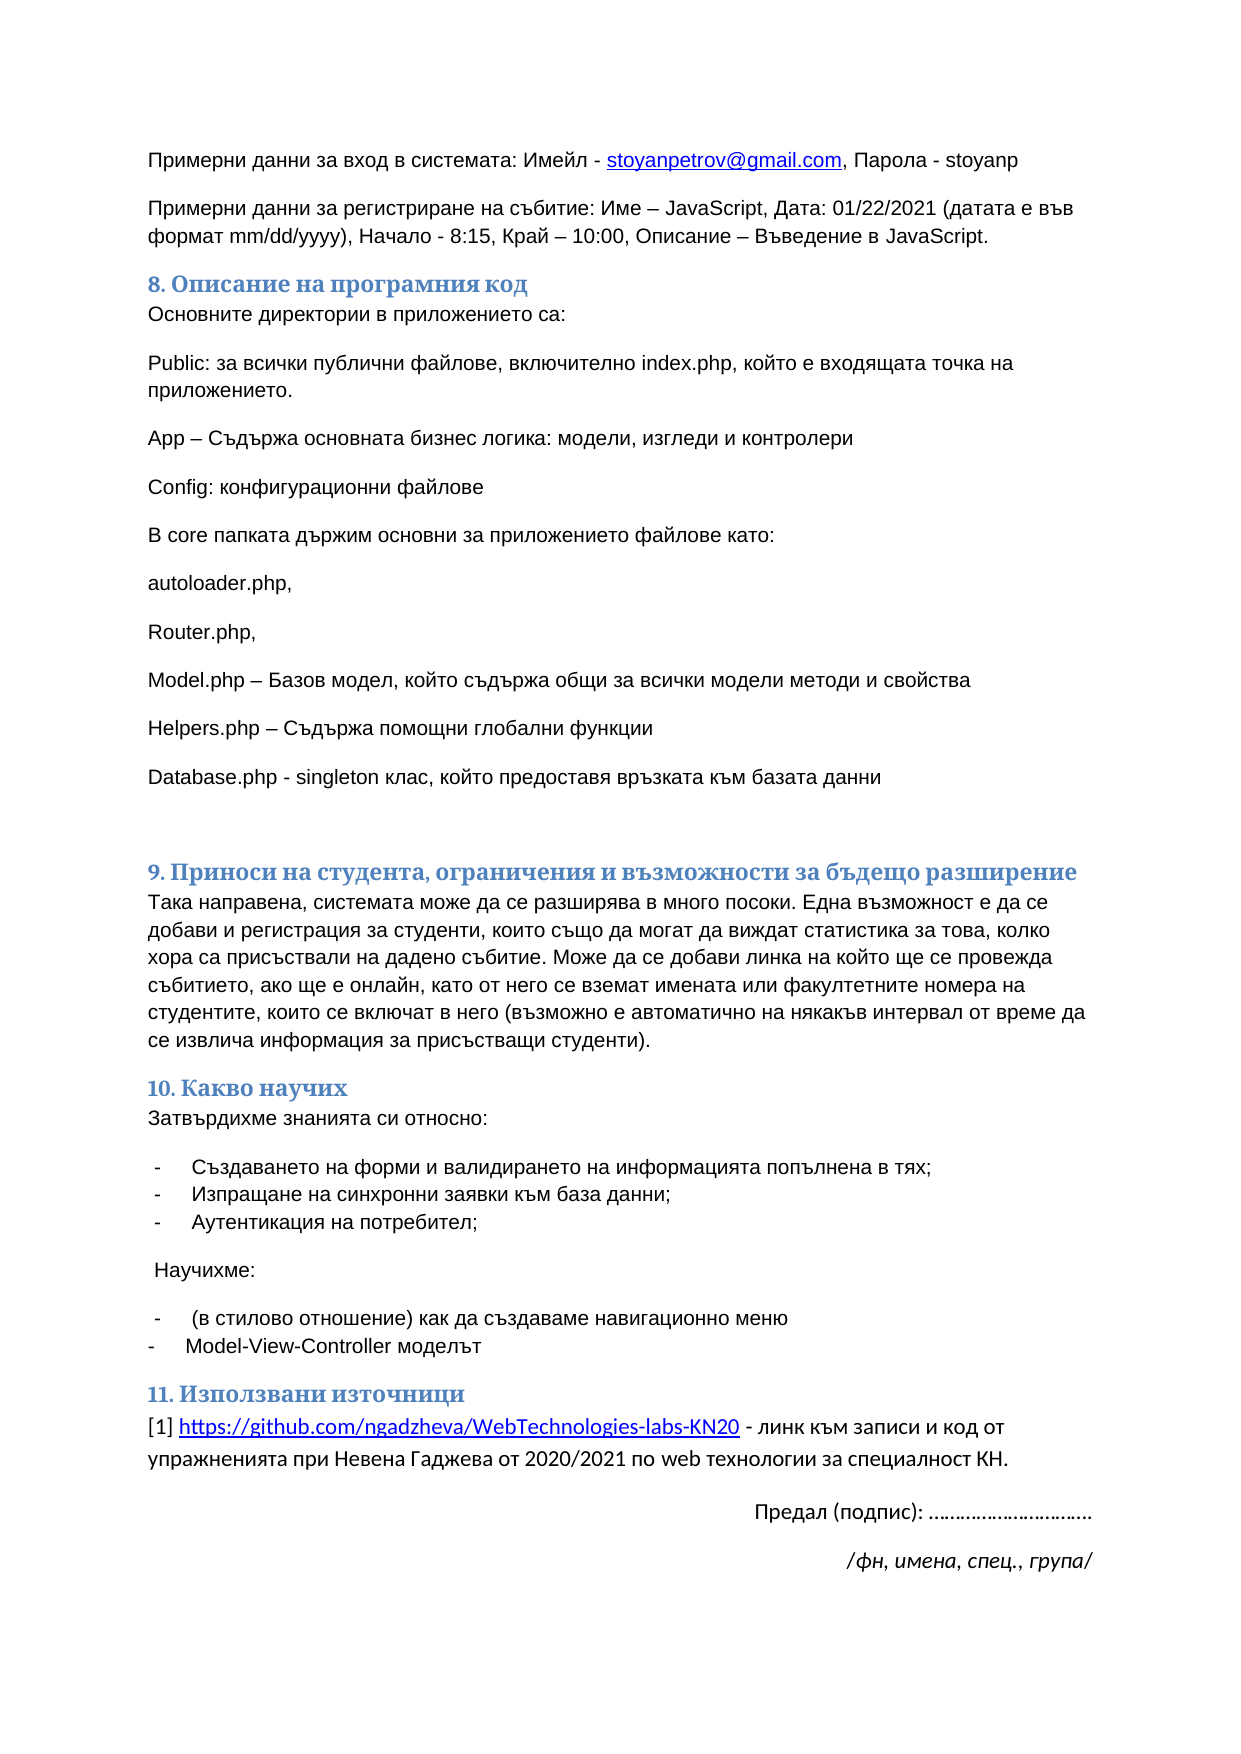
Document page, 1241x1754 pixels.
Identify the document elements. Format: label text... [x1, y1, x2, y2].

subtitle 8. Описание на програмния код [148, 272, 1093, 298]
text Model.php – Базов модел, който съдържа общи за всички модели методи и свойства [148, 668, 1093, 692]
list Създаването на форми и валидирането на информацията попълнена в тях; [154, 1154, 1093, 1178]
text /фн, имена, спец., група/ [148, 1546, 1093, 1574]
text Научихме: [154, 1258, 1093, 1282]
text Основните директории в приложението са: [148, 302, 1093, 326]
subtitle 9. Приноси на студента, ограничения и възможности за бъдещо разширение [148, 860, 1093, 886]
text В core папката държим основни за приложението файлове като: [148, 523, 1093, 547]
text Config: конфигурационни файлове [148, 474, 1093, 498]
text Database.php - singleton клас, който предоставя връзката към базата данни [148, 764, 1093, 788]
list (в стилово отношение) как да създаваме навигационно меню [154, 1306, 1093, 1330]
text Router.php, [148, 619, 1093, 643]
subtitle 10. Какво научих [148, 1076, 1093, 1102]
text autoloader.php, [148, 571, 1093, 595]
text App – Съдържа основната бизнес логика: модели, изгледи и контролери [148, 426, 1093, 450]
subtitle 11. Използвани източници [148, 1382, 1093, 1408]
text Примерни данни за регистриране на събитие: Име – JavaScript, Дата: 01/22/2021 (датата е във формат mm/dd/yyyy), Начало - 8:15, Край – 10:00, Описание – Въведение в JavaScript. [148, 196, 1093, 247]
list Model-View-Controller моделът [148, 1334, 1093, 1358]
text Примерни данни за вход в системата: Имейл - stoyanpetrov@gmail.com, Парола - stoyanp [148, 148, 1093, 172]
text [1] https://github.com/ngadzheva/WebTechnologies-labs-KN20 - линк към записи и код от упражненията при Невена Гаджева от 2020/2021 по web технологии за специалност КН. [148, 1412, 1093, 1472]
text Public: за всички публични файлове, включително index.php, който е входящата точка на приложението. [148, 350, 1093, 402]
text Така направена, системата може да се разширява в много посоки. Една възможност е да се добави и регистрация за студенти, които също да могат да виждат статистика за това, колко хора са присъствали на дадено събитие. Може да се добави линка на който ще се провежда събитието, ако ще е онлайн, като от него се вземат имената или факултетните номера на студентите, които се включат в него (възможно е автоматично на някакъв интервал от време да се извлича информация за присъстващи студенти). [148, 890, 1093, 1052]
text Затвърдихме знанията си относно: [148, 1106, 1093, 1130]
list Изпращане на синхронни заявки към база данни; [154, 1182, 1093, 1206]
list Аутентикация на потребител; [154, 1209, 1093, 1233]
text Предал (подпис): …………………………. [148, 1497, 1093, 1526]
text Helpers.php – Съдържа помощни глобални функции [148, 716, 1093, 740]
